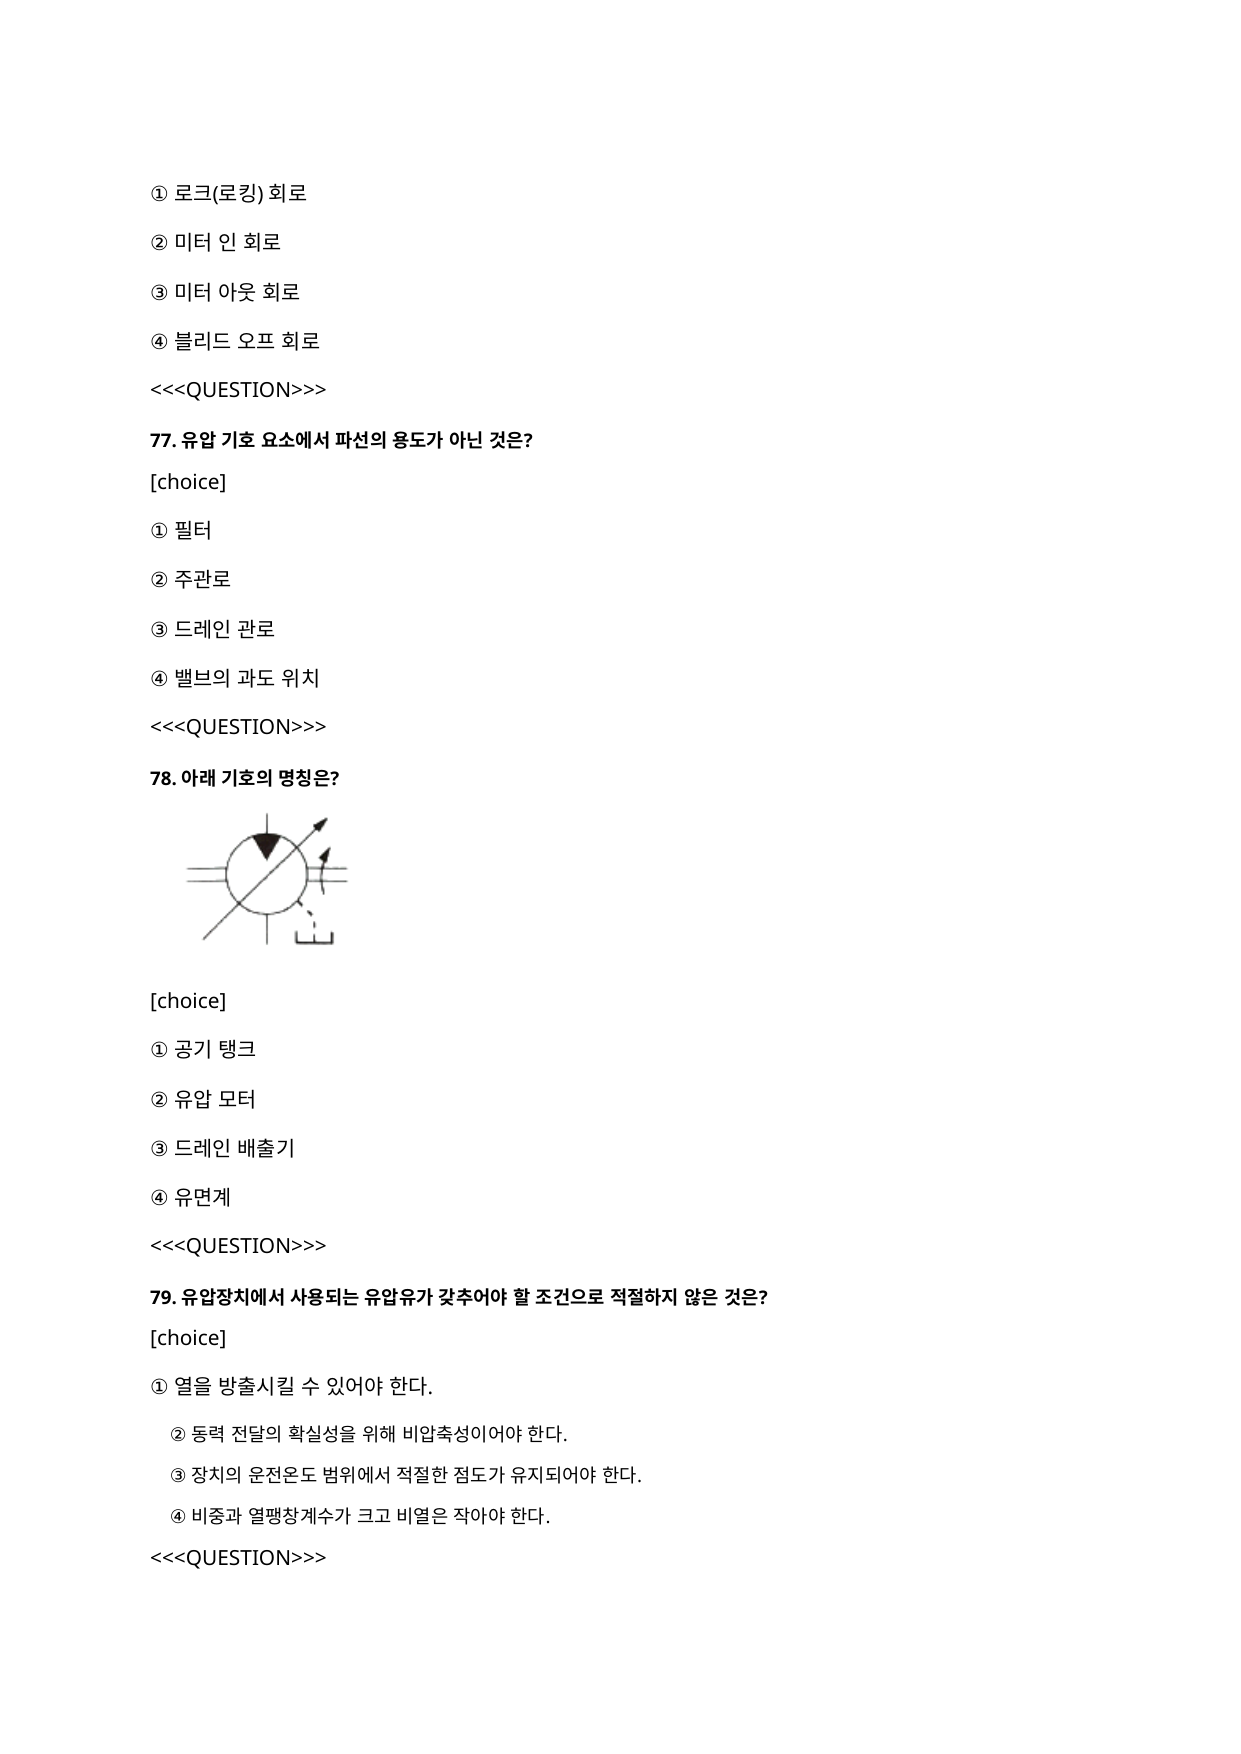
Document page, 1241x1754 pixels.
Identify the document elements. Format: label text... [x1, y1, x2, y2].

text ② 동력 전달의 확실성을 위해 비압축성이어야 한다. [150, 1420, 1090, 1447]
text [choice] [150, 1323, 1090, 1352]
text ② 주관로 [150, 564, 1090, 594]
text <<<QUESTION>>> [150, 712, 1090, 740]
text [choice] [150, 467, 1090, 496]
text ④ 밸브의 과도 위치 [150, 662, 1090, 693]
text ① 공기 탱크 [150, 1033, 1090, 1064]
text [choice] [150, 986, 1090, 1014]
text ① 필터 [150, 514, 1090, 545]
text ① 열을 방출시킬 수 있어야 한다. [150, 1371, 1090, 1401]
text ③ 장치의 운전온도 범위에서 적절한 점도가 유지되어야 한다. [150, 1461, 1090, 1488]
text ④ 블리드 오프 회로 [150, 325, 1090, 356]
text ③ 드레인 관로 [150, 613, 1090, 643]
text 78. 아래 기호의 명칭은? [150, 763, 1090, 791]
text <<<QUESTION>>> [150, 375, 1090, 403]
text 79. 유압장치에서 사용되는 유압유가 갖추어야 할 조건으로 적절하지 않은 것은? [150, 1282, 1090, 1309]
text ② 유압 모터 [150, 1083, 1090, 1113]
text ④ 유면계 [150, 1182, 1090, 1212]
text 77. 유압 기호 요소에서 파선의 용도가 아닌 것은? [150, 426, 1090, 453]
text <<<QUESTION>>> [150, 1231, 1090, 1259]
text ④ 비중과 열팽창계수가 크고 비열은 작아야 한다. [150, 1502, 1090, 1529]
text ① 로크(로킹) 회로 [150, 177, 1090, 207]
text <<<QUESTION>>> [150, 1543, 1090, 1571]
picture [169, 804, 375, 967]
text ② 미터 인 회로 [150, 227, 1090, 257]
text ③ 드레인 배출기 [150, 1132, 1090, 1162]
text ③ 미터 아웃 회로 [150, 276, 1090, 306]
